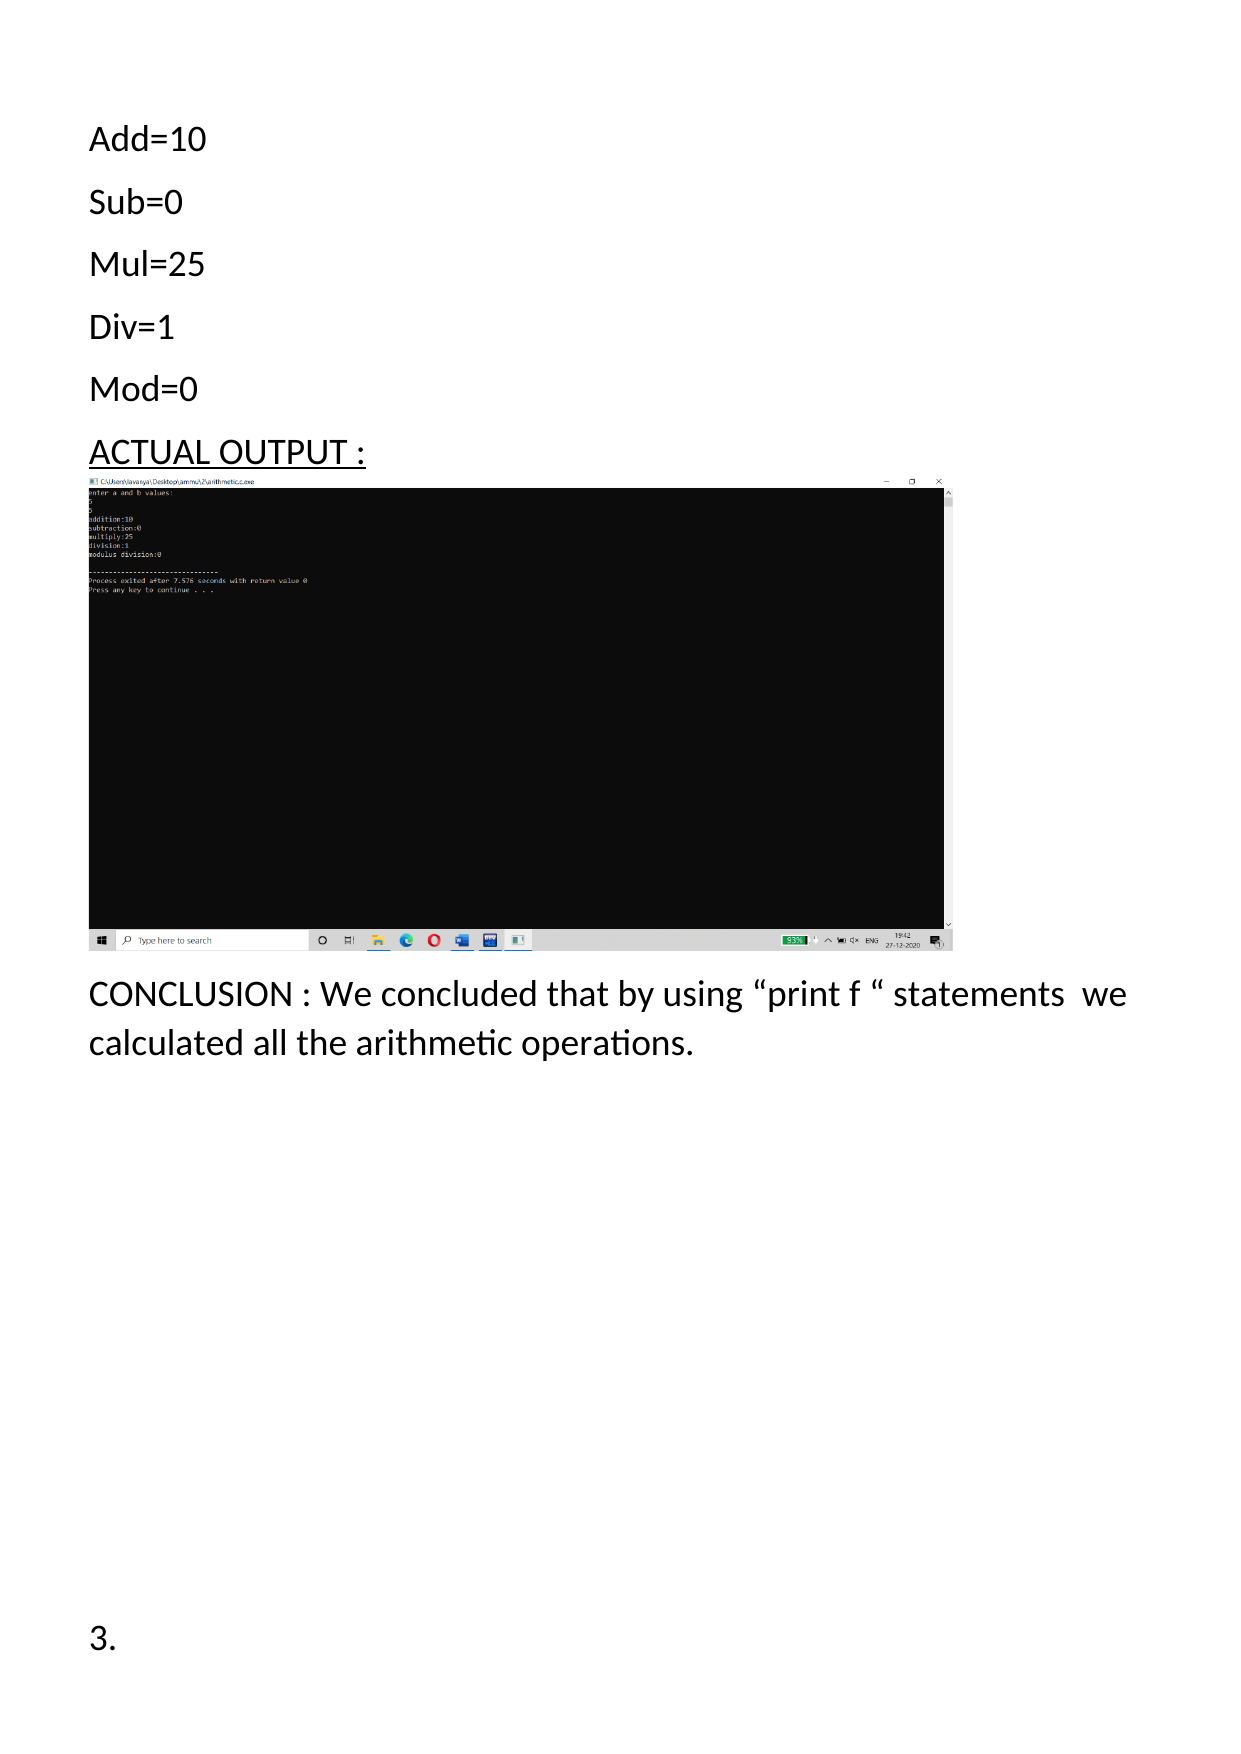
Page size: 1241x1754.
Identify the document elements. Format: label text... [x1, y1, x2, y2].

text Add=10 [89, 115, 1152, 161]
text Mod=0 [89, 365, 1152, 411]
text Mul=25 [89, 240, 1152, 286]
text Sub=0 [89, 178, 1152, 223]
text 3. [89, 1614, 1152, 1660]
text CONCLUSION : We concluded that by using “print f “ statements we calculated all the arithmetic operations. [89, 969, 1152, 1065]
picture [88, 475, 953, 951]
text Div=1 [89, 303, 1152, 348]
